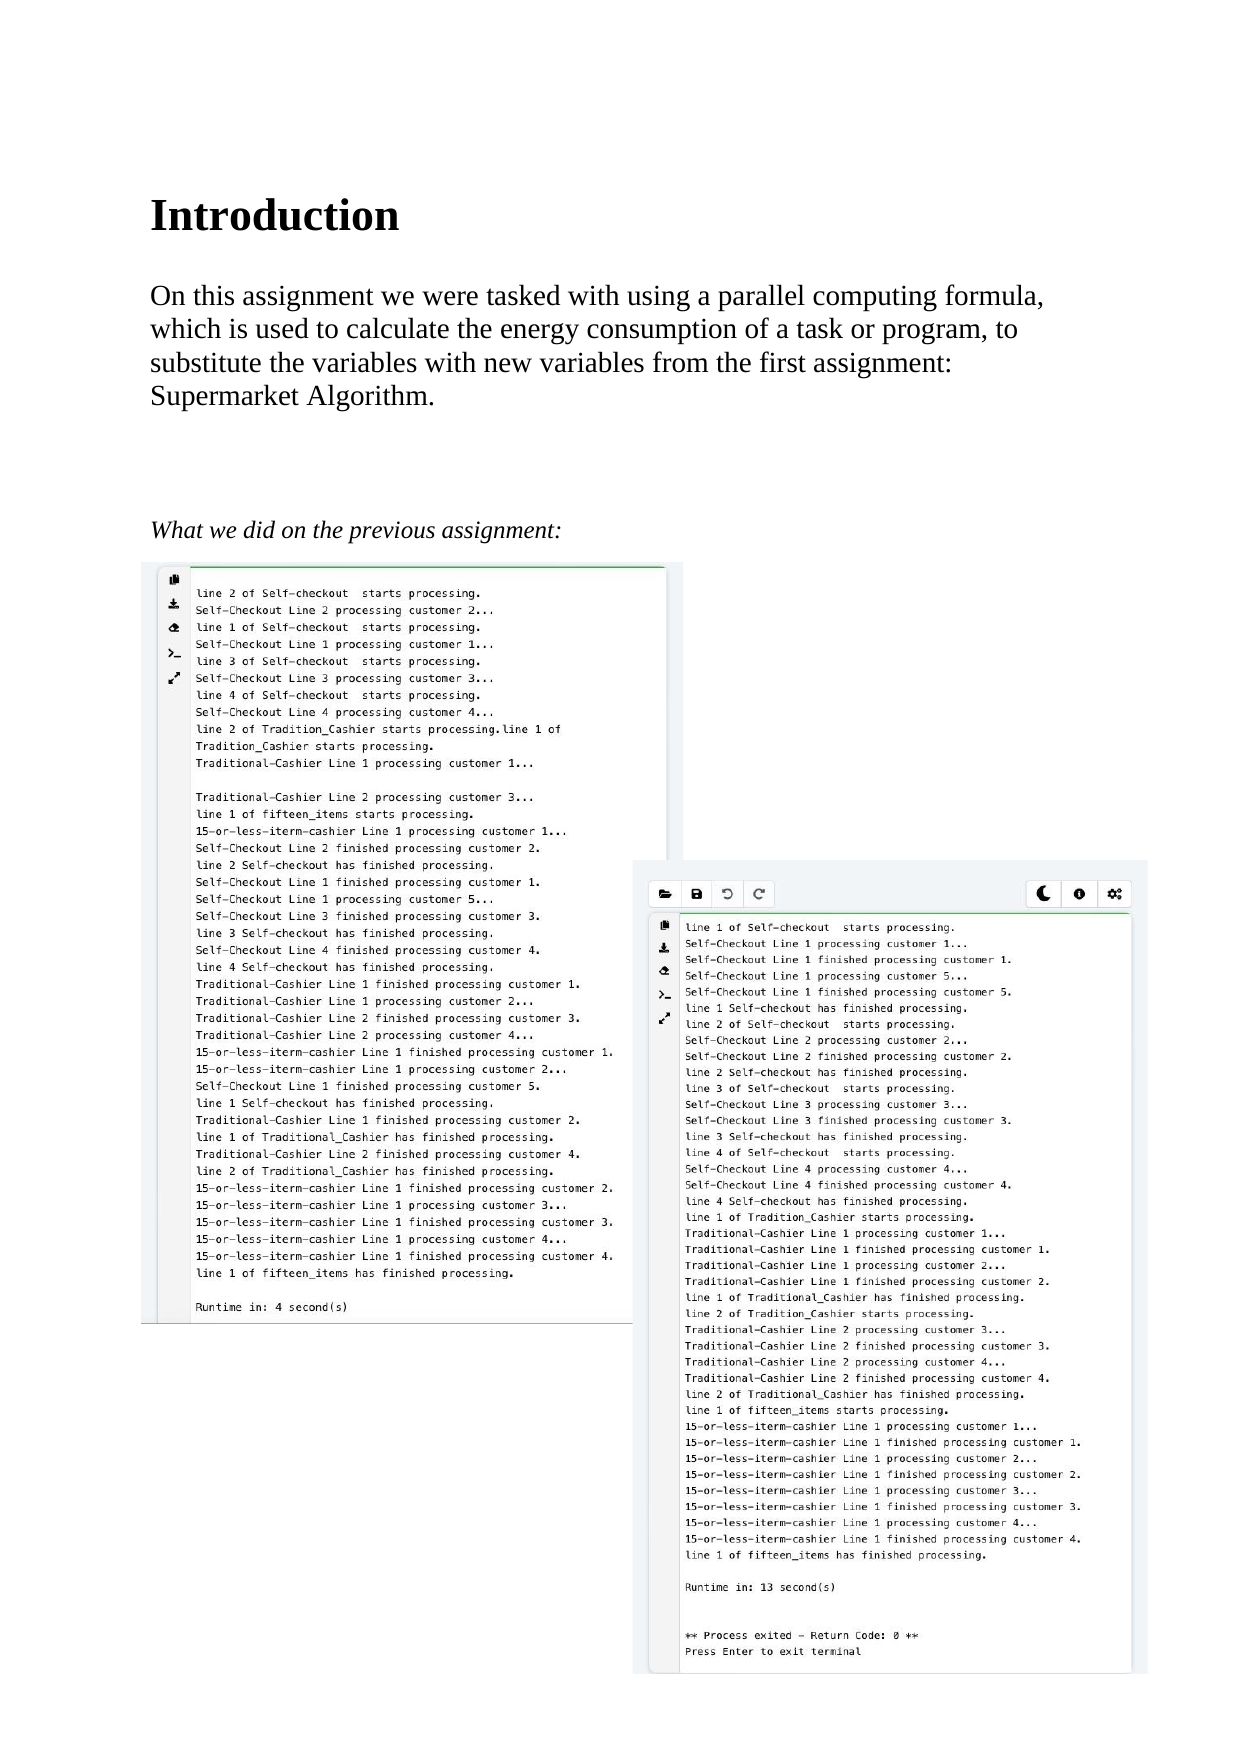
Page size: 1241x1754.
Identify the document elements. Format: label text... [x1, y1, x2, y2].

text What we did on the previous assignment: [150, 516, 1090, 544]
text Introduction [150, 187, 1090, 240]
text On this assignment we were tasked with using a parallel computing formula, which is used to calculate the energy consumption of a task or program, to substitute the variables with new variables from the first assignment: Supermarket Algorithm. [150, 278, 1090, 412]
picture [141, 562, 1148, 1674]
